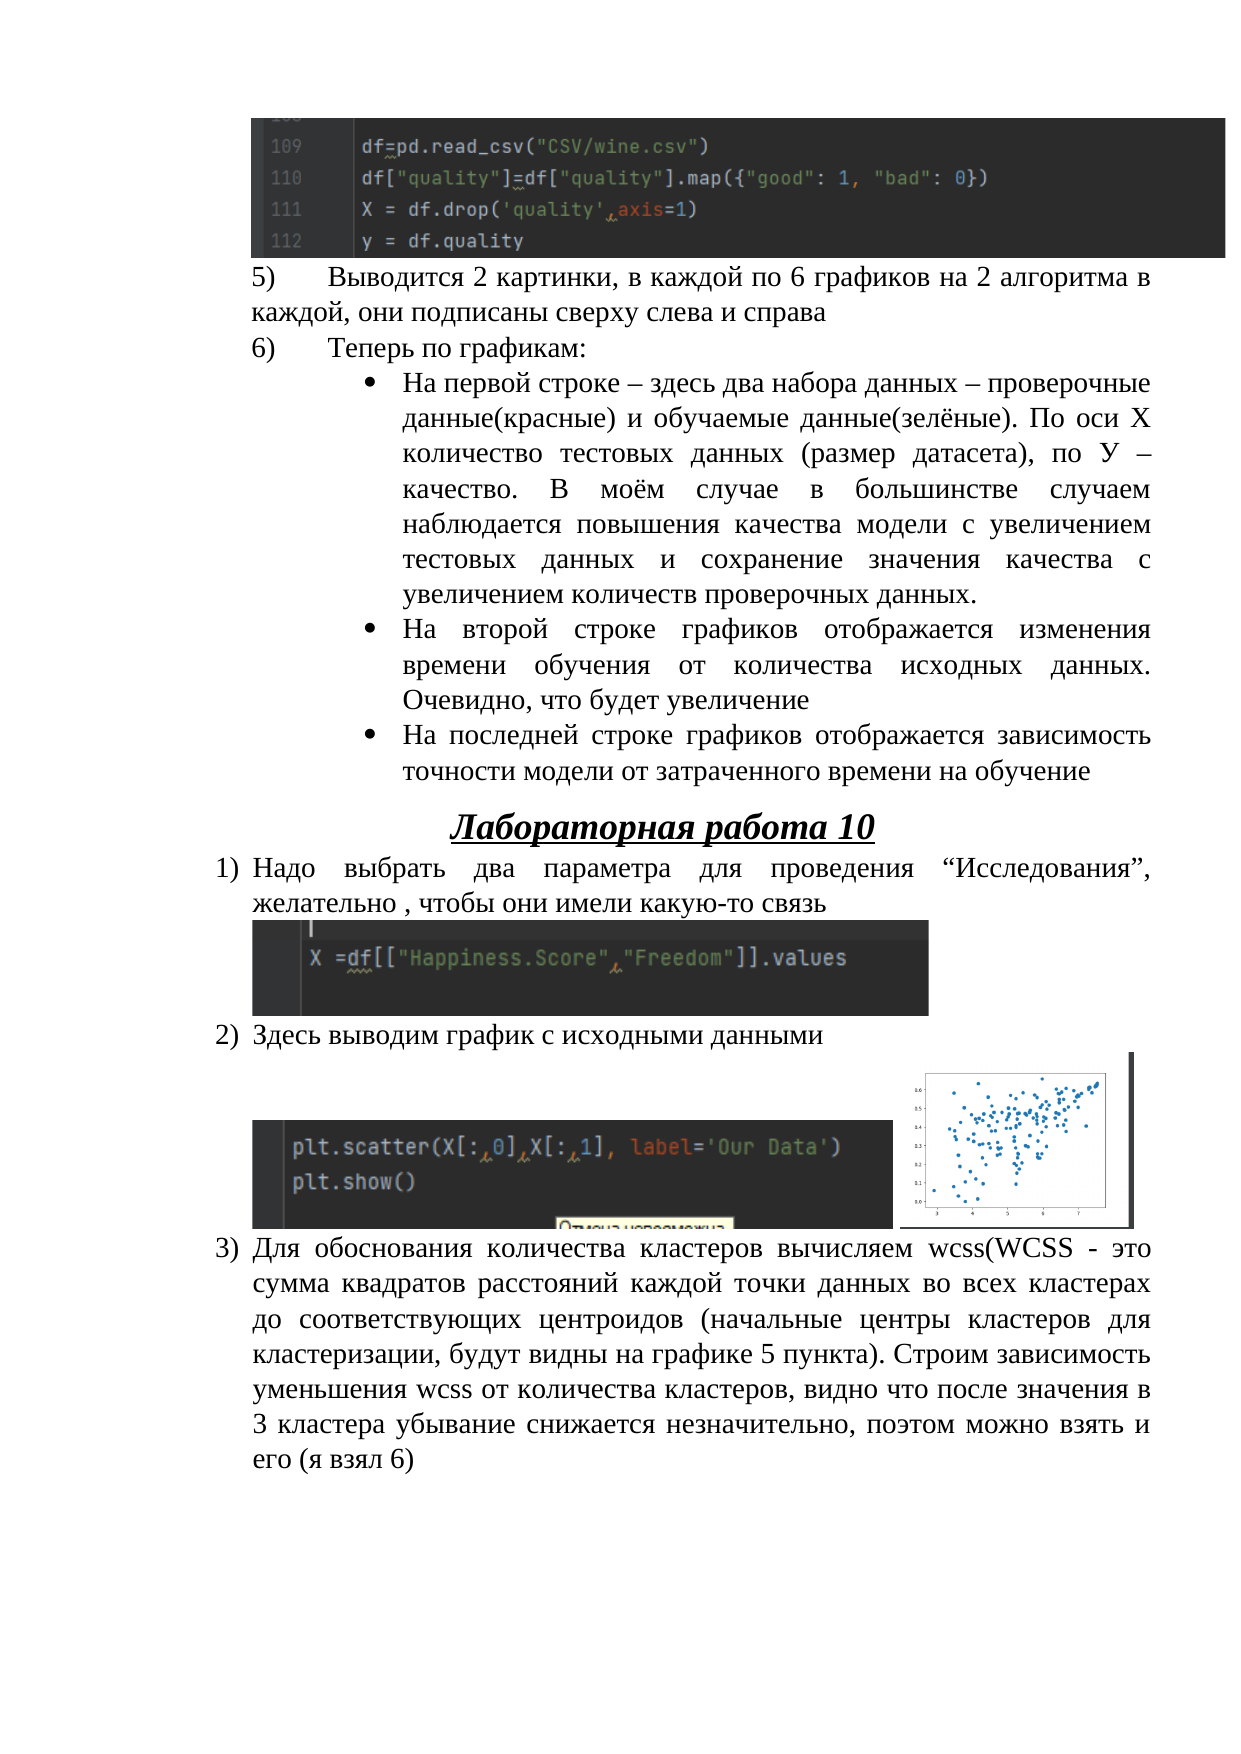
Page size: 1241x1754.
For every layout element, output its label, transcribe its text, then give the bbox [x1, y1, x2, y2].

picture [252, 920, 929, 1016]
list Надо выбрать два параметра для проведения “Исследования”, желательно , чтобы они имели какую-то связь [215, 850, 1152, 919]
list Теперь по графикам: [251, 330, 1152, 363]
list Здесь выводим график с исходными данными [215, 1017, 1152, 1051]
list На последней строке графиков отображается зависимость точности модели от затраченного времени на обучение [365, 717, 1152, 786]
picture [252, 1120, 893, 1229]
picture [251, 118, 1226, 258]
list На первой строке – здесь два набора данных – проверочные данные(красные) и обучаемые данные(зелёные). По оси Х количество тестовых данных (размер датасета), по У – качество. В моём случае в большинстве случаем наблюдается повышения качества модели с увеличением тестовых данных и сохранение значения качества с увеличением количеств проверочных данных. [365, 365, 1152, 610]
picture [900, 1052, 1134, 1229]
list Для обоснования количества кластеров вычисляем wcss(WCSS - это сумма квадратов расстояний каждой точки данных во всех кластерах до соответствующих центроидов (начальные центры кластеров для кластеризации, будут видны на графике 5 пункта). Строим зависимость уменьшения wcss от количества кластеров, видно что после значения в 3 кластера убывание снижается незначительно, поэтом можно взять и его (я взял 6) [215, 1230, 1152, 1475]
list Выводится 2 картинки, в каждой по 6 графиков на 2 алгоритма в каждой, они подписаны сверху слева и справа [251, 259, 1152, 328]
list На второй строке графиков отображается изменения времени обучения от количества исходных данных. Очевидно, что будет увеличение [365, 612, 1152, 716]
subtitle Лабораторная работа 10 [177, 804, 1152, 848]
